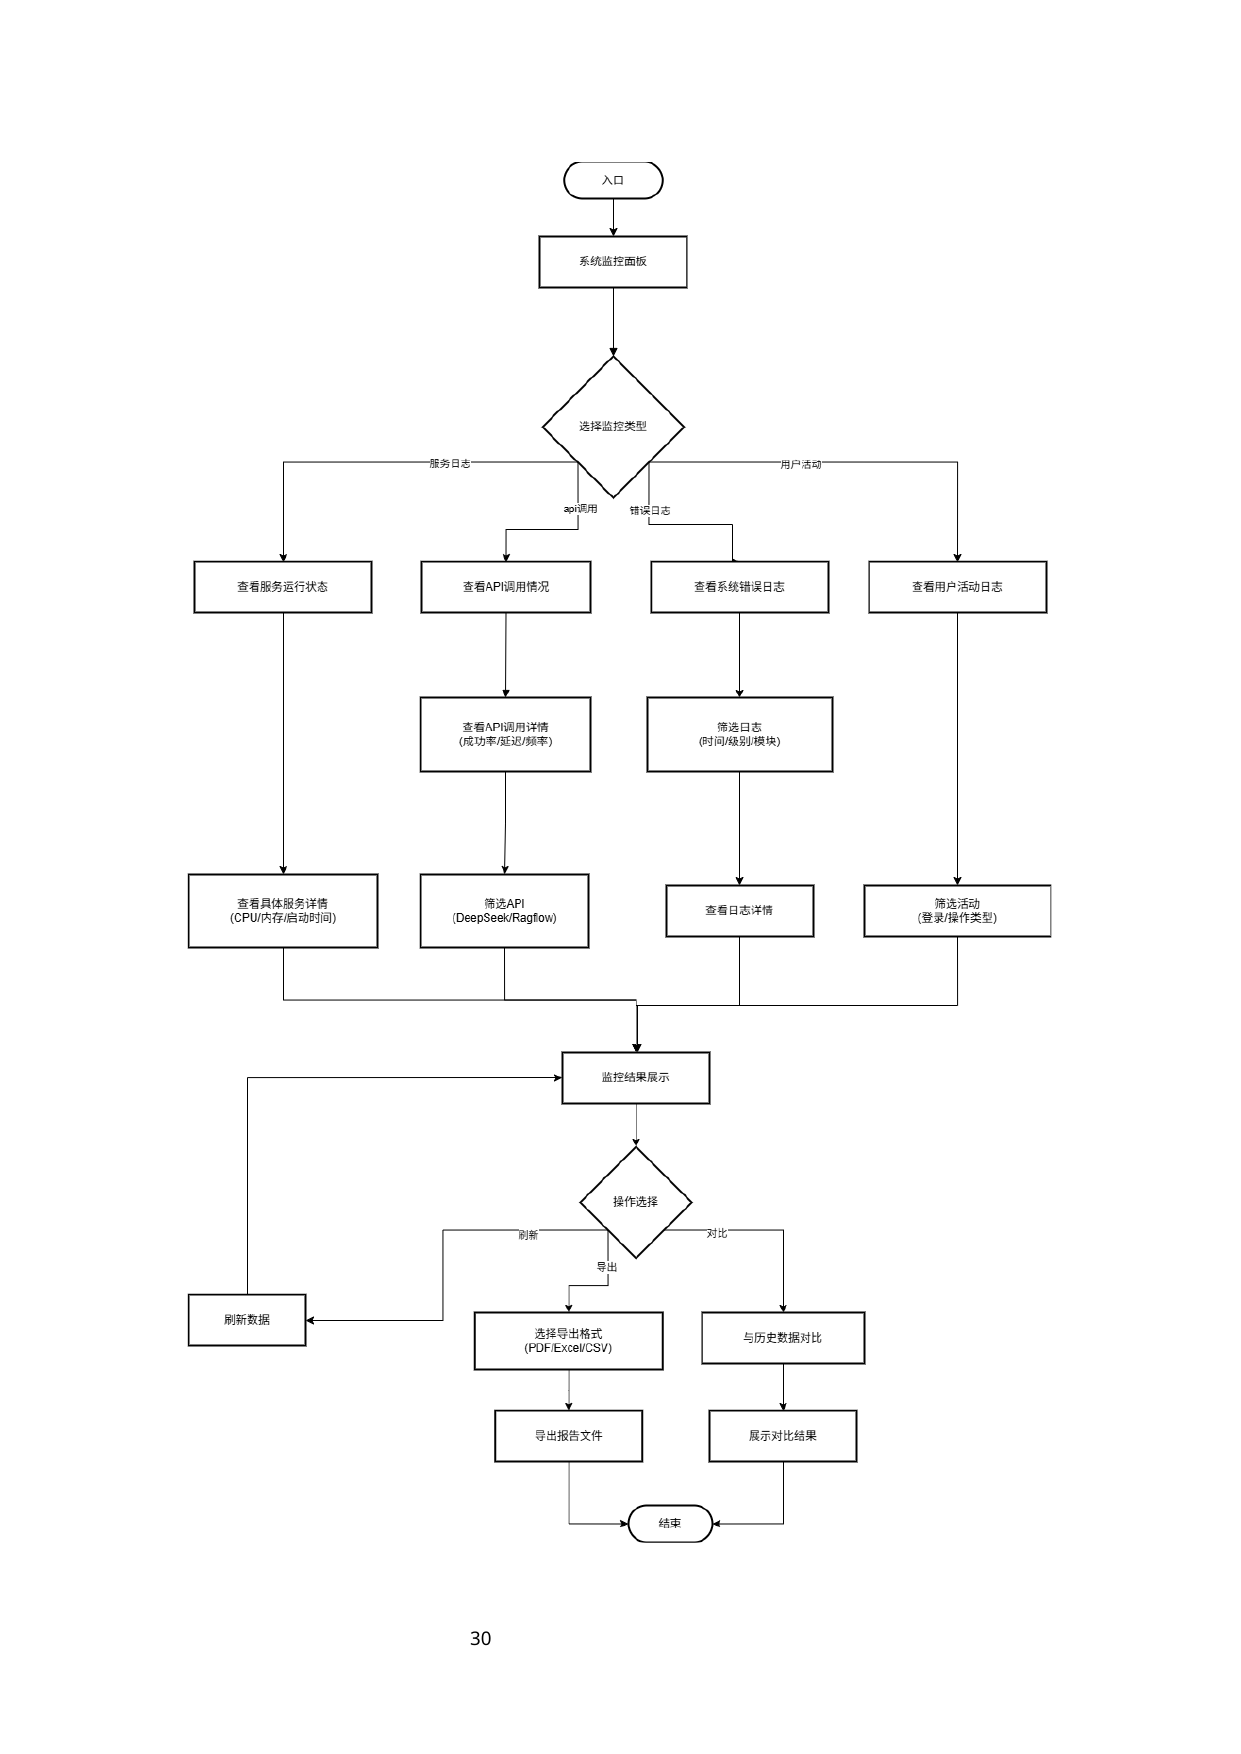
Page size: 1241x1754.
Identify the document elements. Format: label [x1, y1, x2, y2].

picture [187, 162, 1052, 1543]
